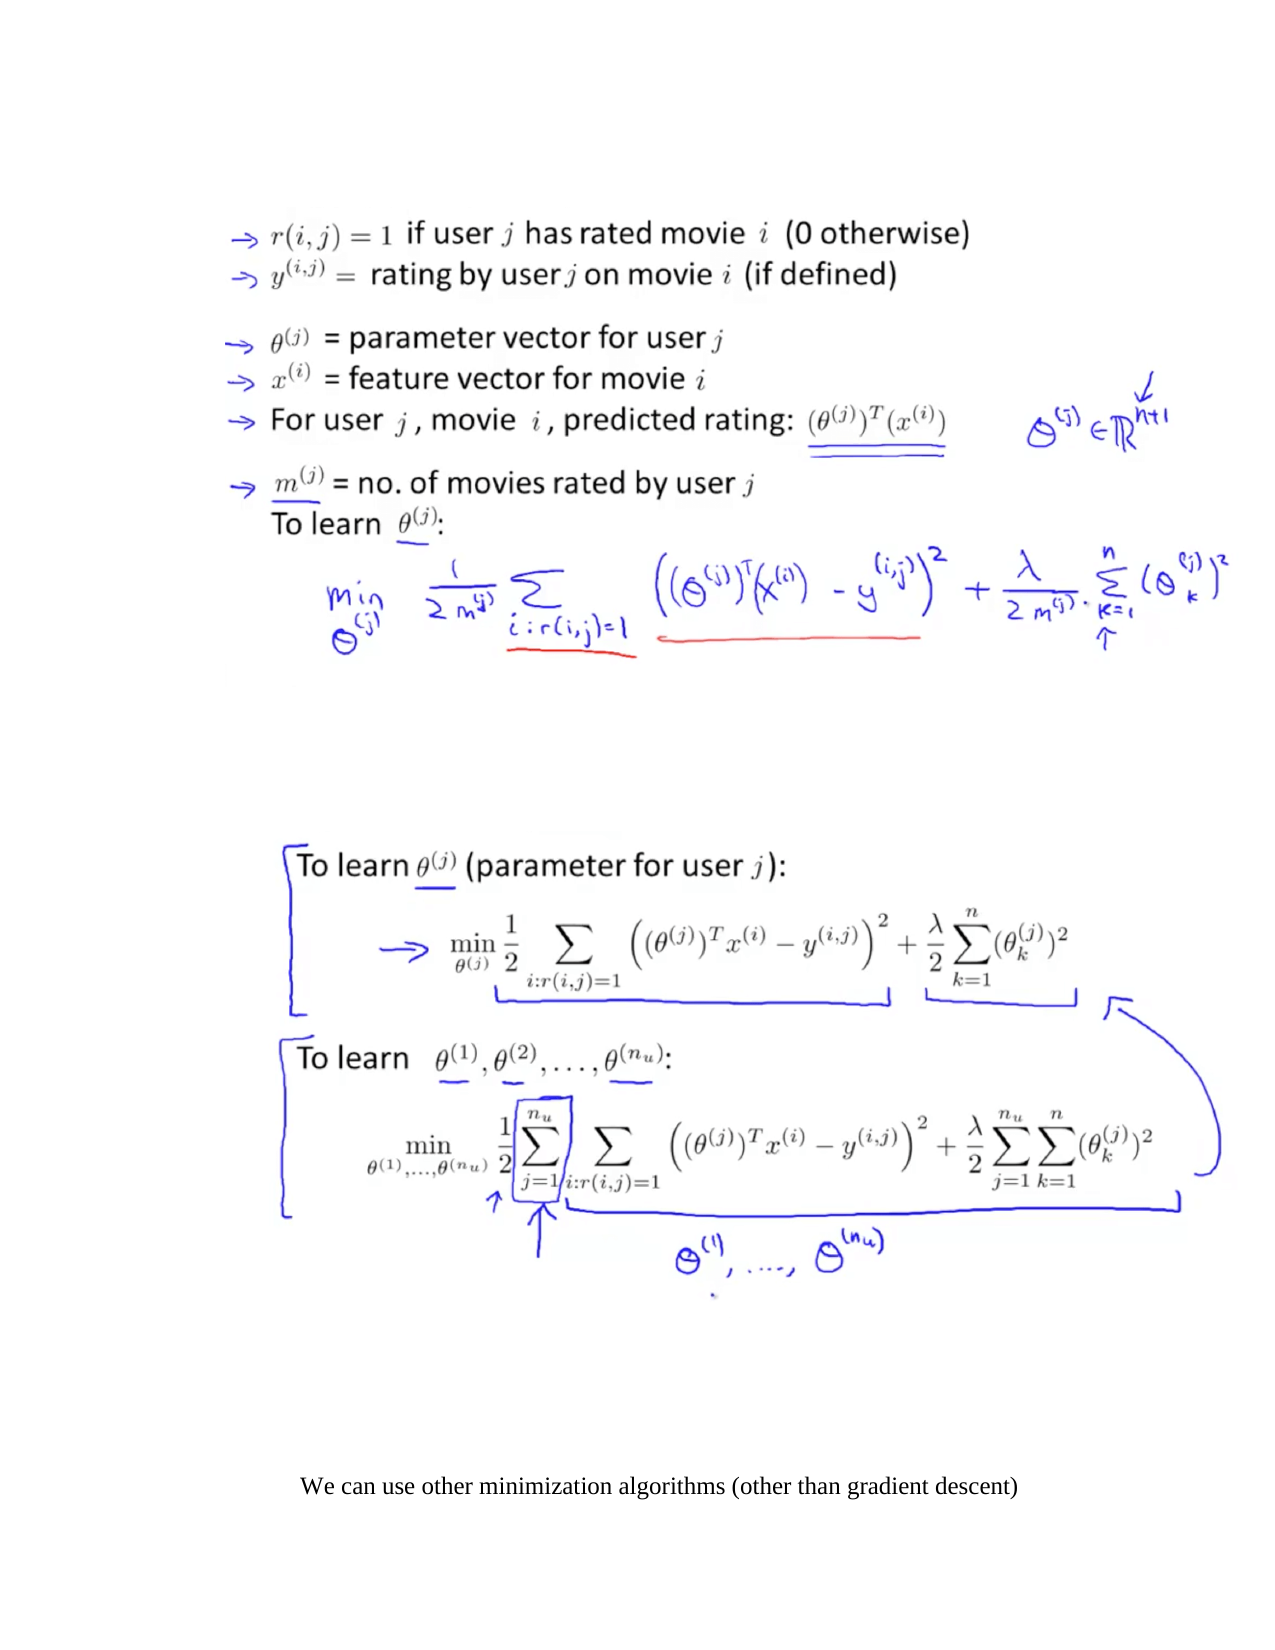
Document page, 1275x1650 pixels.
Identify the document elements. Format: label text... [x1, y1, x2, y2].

picture [262, 831, 1238, 1326]
text We can use other minimization algorithms (other than gradient descent) [300, 1471, 1125, 1499]
picture [225, 207, 1241, 687]
